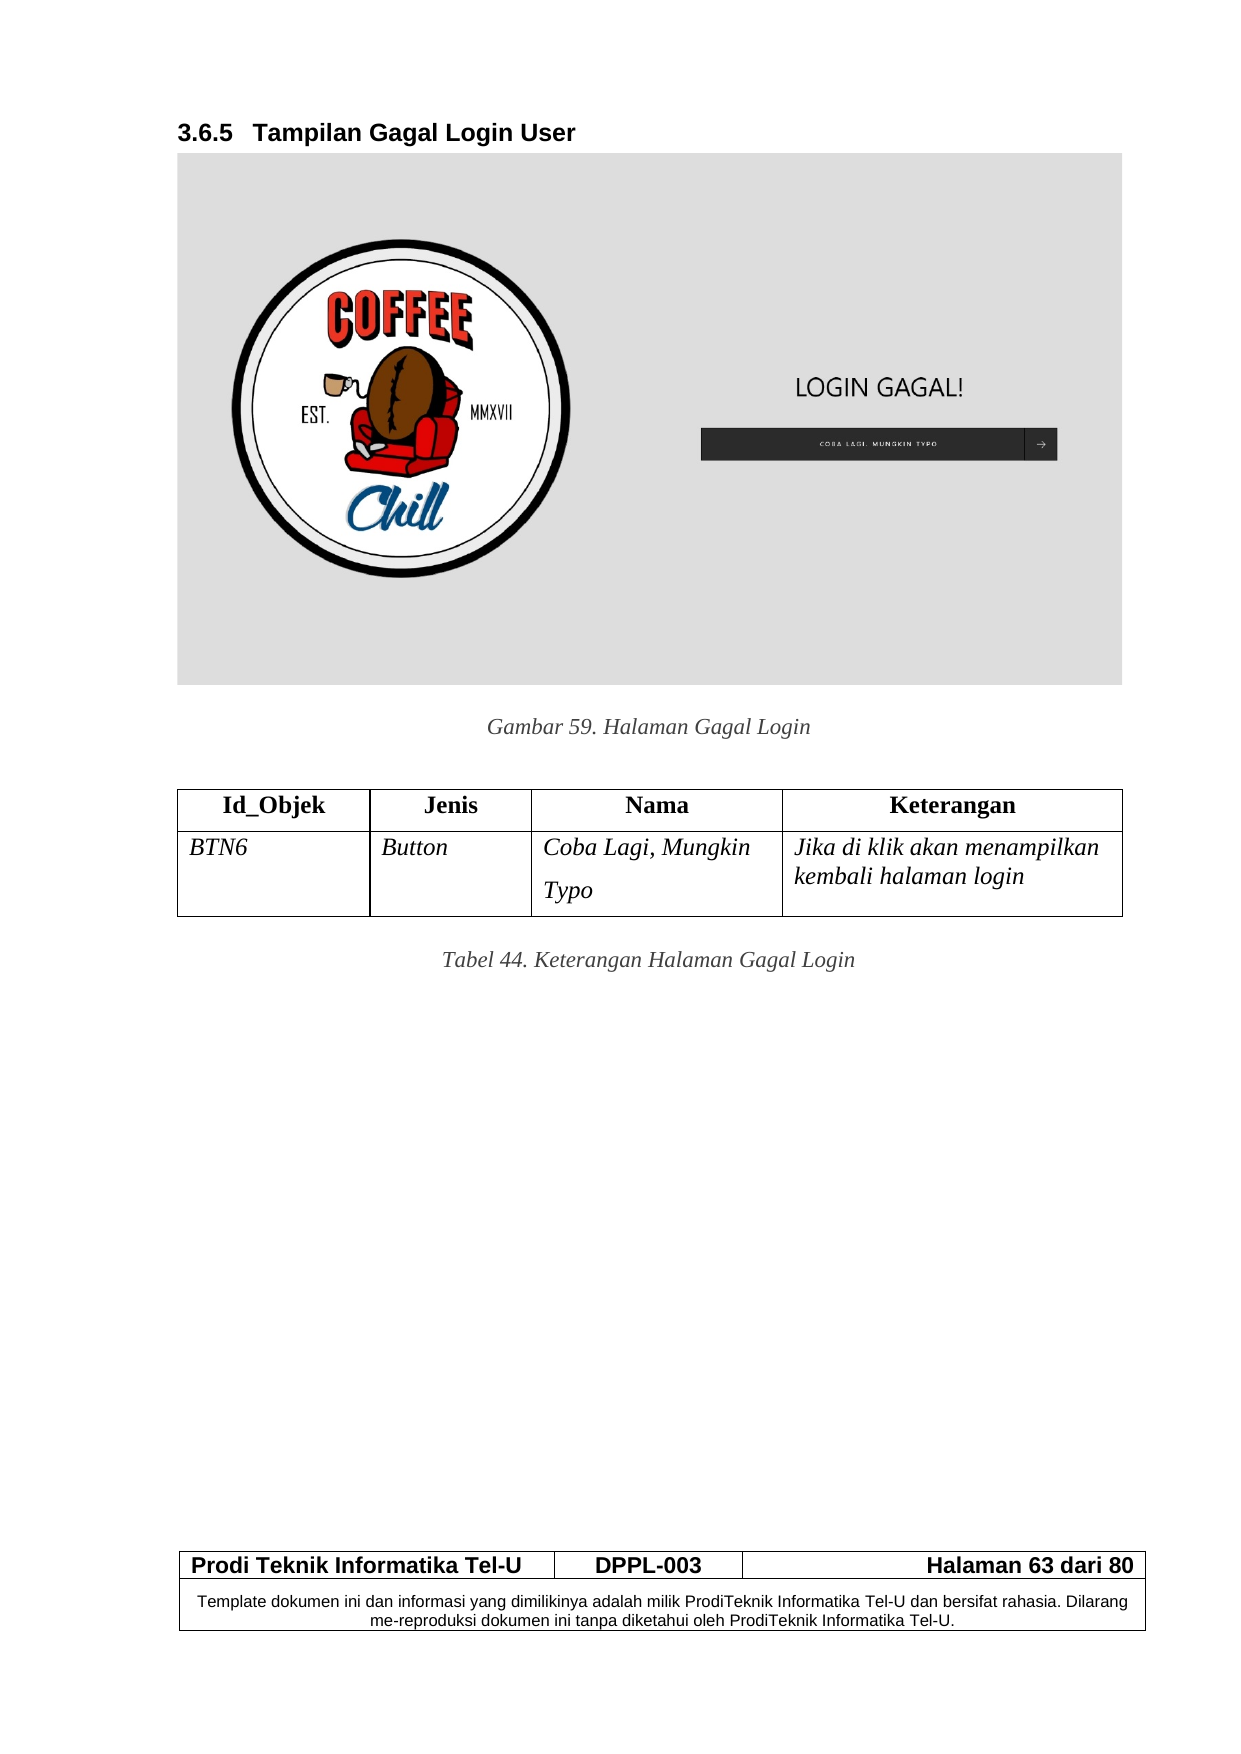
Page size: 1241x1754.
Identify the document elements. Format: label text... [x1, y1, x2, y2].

table_cell BTN6 [178, 832, 369, 916]
picture [177, 153, 1123, 685]
table_header Keterangan [783, 790, 1122, 831]
table_cell Jika di klik akan menampilkan kembali halaman login [783, 832, 1122, 916]
table_header Id_Objek [178, 790, 369, 831]
table_cell Button [371, 832, 531, 916]
text Gambar 59. Halaman Gagal Login [177, 713, 1122, 740]
text Tabel 44. Keterangan Halaman Gagal Login [177, 946, 1122, 972]
table_cell Coba Lagi, Mungkin Typo [532, 832, 782, 916]
table_header Jenis [371, 790, 531, 831]
table_header Nama [532, 790, 782, 831]
subtitle Tampilan Gagal Login User [177, 118, 1122, 147]
